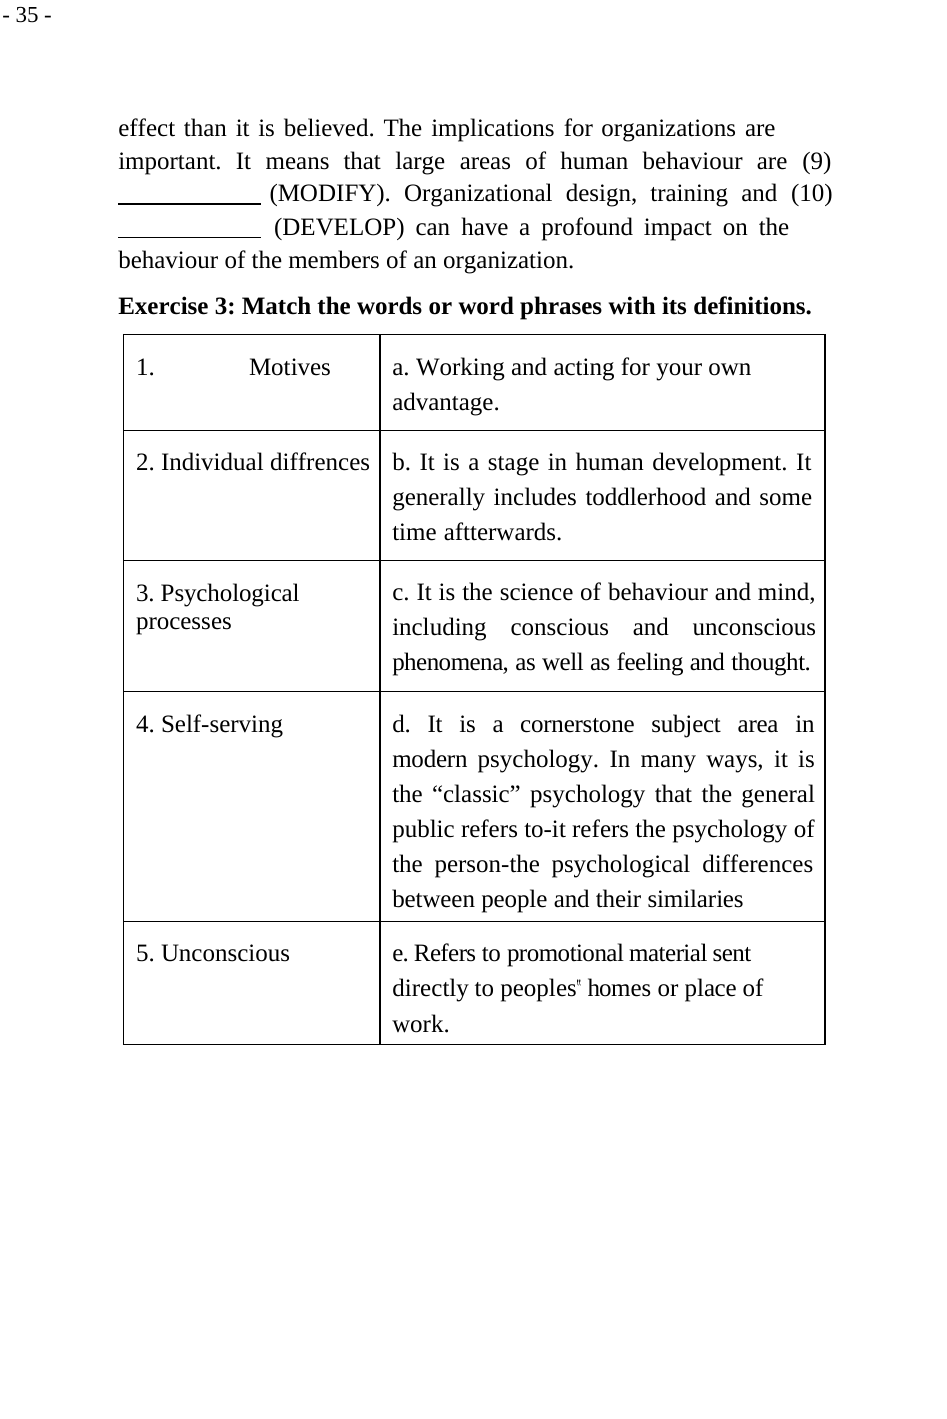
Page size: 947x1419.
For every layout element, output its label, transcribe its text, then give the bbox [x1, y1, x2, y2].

table_cell c. It is the science of behaviour and mind, including conscious and unconscious phenomena, as well as feeling and thought. [381, 561, 824, 691]
table_cell e. Refers to promotional material sent directly to peoples‟ homes or place of work. [381, 922, 824, 1043]
subtitle Exercise 3: Match the words or word phrases with its definitions. [118, 291, 947, 320]
table_cell 2. Individual diffrences [124, 431, 379, 560]
table_cell b. It is a stage in human development. It generally includes toddlerhood and some time aftterwards. [381, 431, 824, 560]
text effect than it is believed. The implications for organizations are important. It means that large areas of human behaviour are (9) [118, 113, 865, 175]
table_header 1. Motives [124, 335, 379, 429]
text (MODIFY). Organizational design, training and (10) [118, 179, 947, 207]
table_cell 4. Self-serving [124, 692, 379, 921]
table_header a. Working and acting for your own advantage. [381, 335, 824, 429]
table_cell 5. Unconscious [124, 922, 379, 1043]
table_cell 3. Psychological processes [124, 561, 379, 691]
text (DEVELOP) can have a profound impact on the behaviour of the members of an organization. [118, 212, 811, 274]
table_cell d. It is a cornerstone subject area in modern psychology. In many ways, it is the “classic” psychology that the general public refers to-it refers the psychology of the person-the psychological differences between people and their similaries [381, 692, 824, 921]
